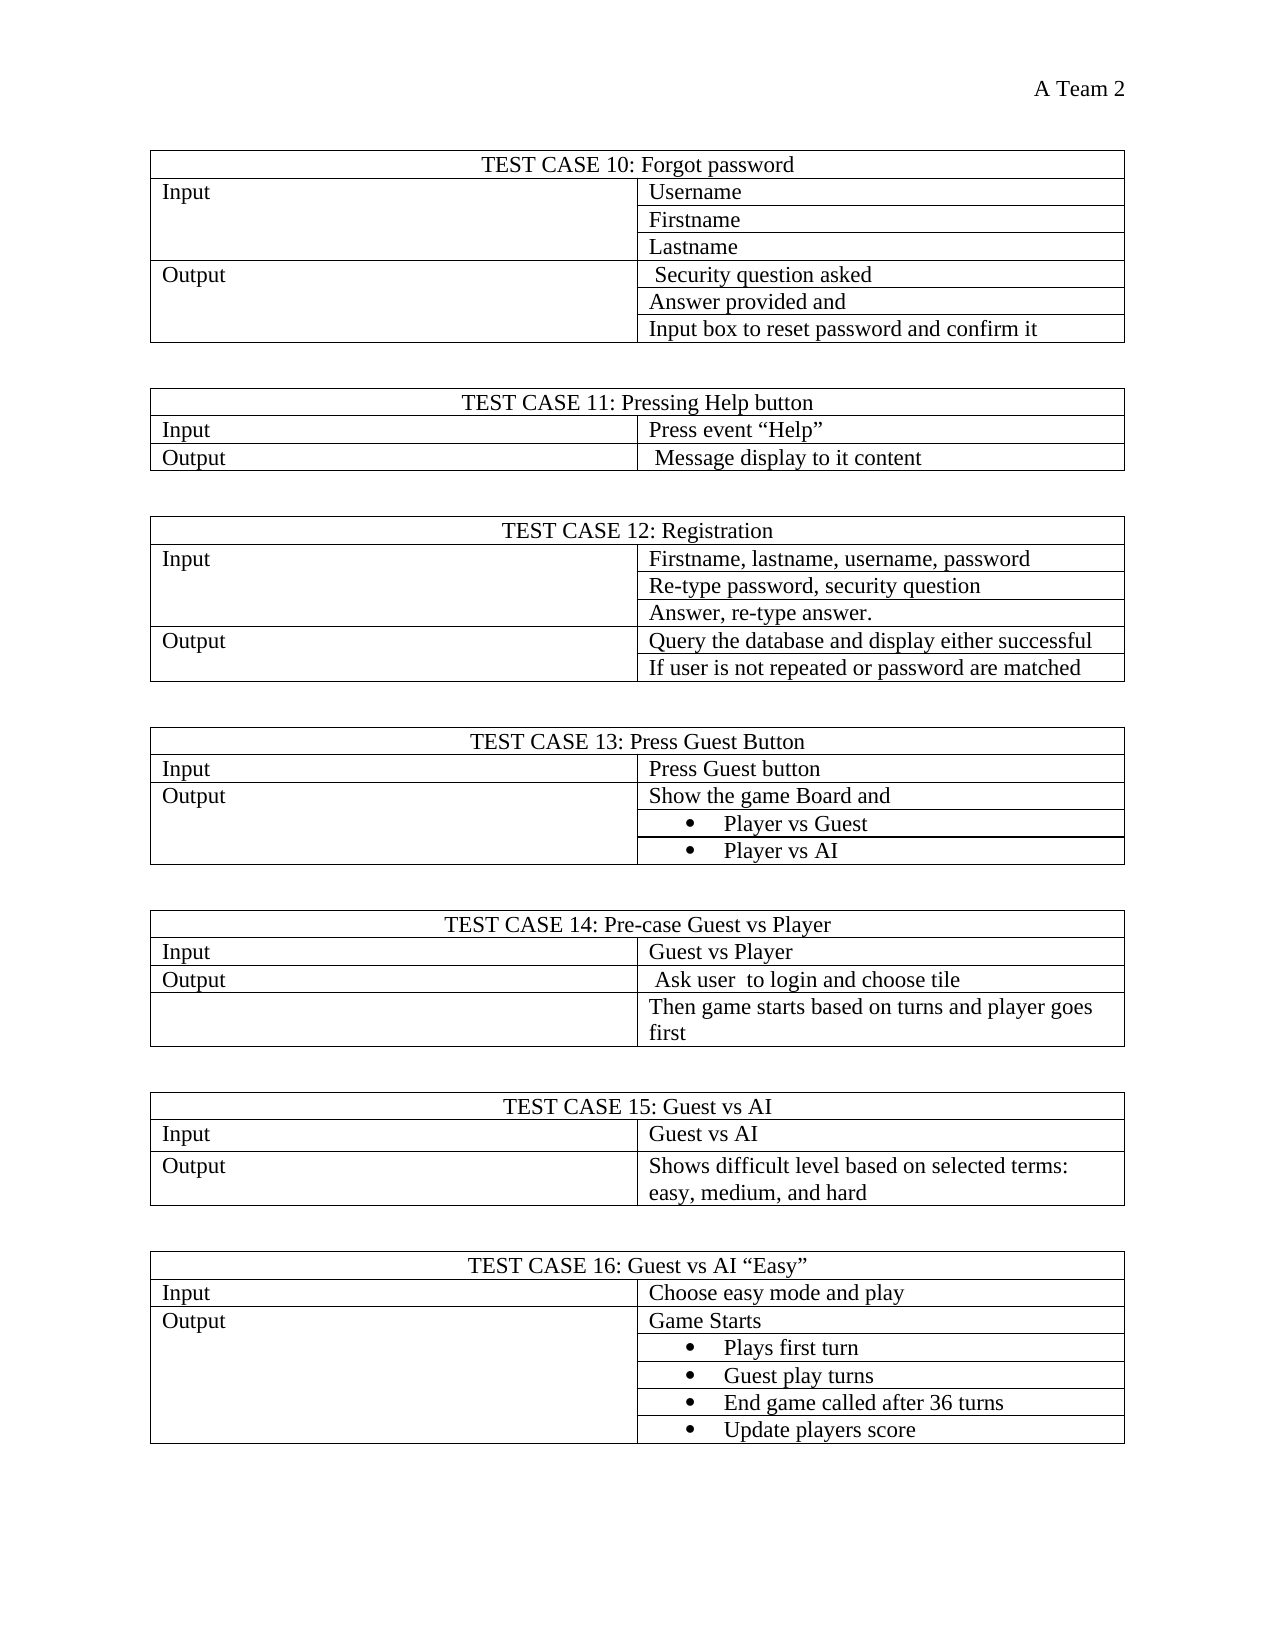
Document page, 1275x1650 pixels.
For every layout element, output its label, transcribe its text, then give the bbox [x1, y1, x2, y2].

table_cell Security question asked [638, 261, 1124, 287]
table_cell Guest play turns [638, 1362, 1124, 1388]
table_cell Answer, re-type answer. [638, 600, 1124, 626]
table_cell Input [151, 755, 637, 782]
table_cell Show the game Board and [638, 783, 1124, 809]
table_header TEST CASE 15: Guest vs AI [151, 1093, 1124, 1119]
table_cell Input [151, 938, 637, 965]
table_cell Output [151, 261, 637, 342]
table_cell Message display to it content [638, 444, 1124, 470]
table_cell Then game starts based on turns and player goes first [638, 993, 1124, 1046]
table_cell Game Starts [638, 1307, 1124, 1333]
table_header TEST CASE 13: Press Guest Button [151, 728, 1124, 754]
table_header TEST CASE 11: Pressing Help button [151, 389, 1124, 415]
table_cell Username [638, 179, 1124, 205]
table_header TEST CASE 14: Pre-case Guest vs Player [151, 911, 1124, 937]
table_cell Answer provided and [638, 288, 1124, 314]
table_cell Output [151, 966, 637, 992]
table_cell Output [151, 444, 637, 470]
table_cell Output [151, 1307, 637, 1443]
table_cell Firstname [638, 206, 1124, 232]
table_cell End game called after 36 turns [638, 1389, 1124, 1415]
table_cell Update players score [638, 1416, 1124, 1443]
table_cell Choose easy mode and play [638, 1280, 1124, 1306]
table_cell Input [151, 1120, 637, 1151]
table_header TEST CASE 12: Registration [151, 517, 1124, 544]
table_cell Query the database and display either successful [638, 627, 1124, 653]
table_cell Press Guest button [638, 755, 1124, 782]
table_cell Input [151, 179, 637, 259]
table_cell Lastname [638, 233, 1124, 259]
table_cell Guest vs Player [638, 938, 1124, 965]
table_cell If user is not repeated or password are matched [638, 654, 1124, 681]
table_cell Re-type password, security question [638, 572, 1124, 598]
table_cell Player vs Guest [638, 810, 1124, 836]
table_cell Output [151, 1152, 637, 1205]
table_cell Input [151, 545, 637, 626]
table_cell Guest vs AI [638, 1120, 1124, 1151]
table_cell Output [151, 627, 637, 681]
table_cell Plays first turn [638, 1334, 1124, 1361]
table_header TEST CASE 10: Forgot password [151, 151, 1124, 177]
table_cell Input box to reset password and confirm it [638, 315, 1124, 342]
table_cell Output [151, 783, 637, 864]
table_cell Firstname, lastname, username, password [638, 545, 1124, 571]
table_cell [151, 993, 637, 1046]
table_cell Input [151, 416, 637, 443]
table_cell Press event “Help” [638, 416, 1124, 443]
table_cell Player vs AI [638, 838, 1124, 864]
table_header TEST CASE 16: Guest vs AI “Easy” [151, 1252, 1124, 1278]
table_cell Input [151, 1280, 637, 1306]
table_cell Ask user to login and choose tile [638, 966, 1124, 992]
table_cell Shows difficult level based on selected terms: easy, medium, and hard [638, 1152, 1124, 1205]
